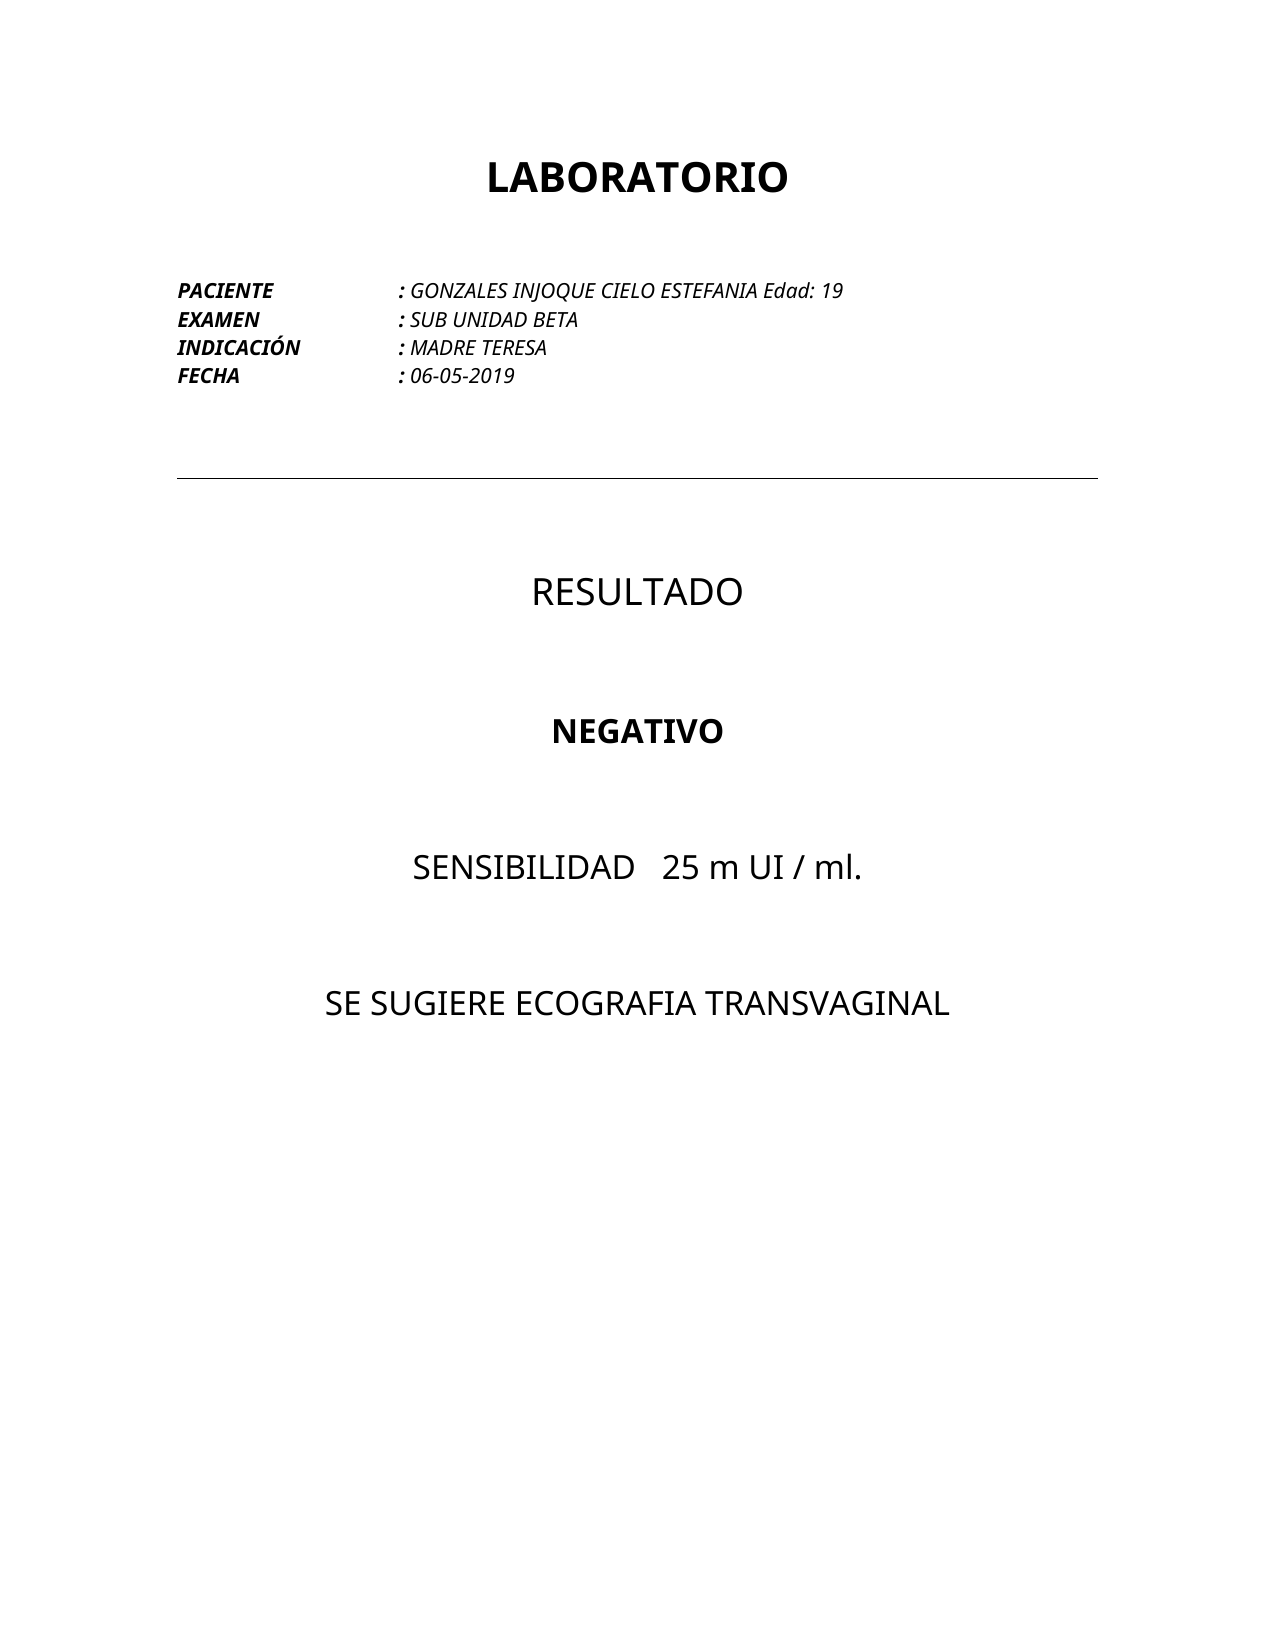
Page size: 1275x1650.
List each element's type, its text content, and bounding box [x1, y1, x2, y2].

subtitle LABORATORIO [177, 148, 1098, 204]
text PACIENTE : GONZALES INJOQUE CIELO ESTEFANIA Edad: 19 [177, 276, 1098, 305]
text RESULTADO [177, 566, 1098, 617]
text SE SUGIERE ECOGRAFIA TRANSVAGINAL [177, 980, 1098, 1025]
text INDICACIÓN : MADRE TERESA [177, 333, 1098, 362]
text NEGATIVO [177, 707, 1098, 753]
text SENSIBILIDAD UI / ml. [177, 844, 1098, 889]
text EXAMEN : SUB UNIDAD BETA [177, 305, 1098, 333]
text FECHA : 06-05-2019 [177, 362, 1098, 390]
